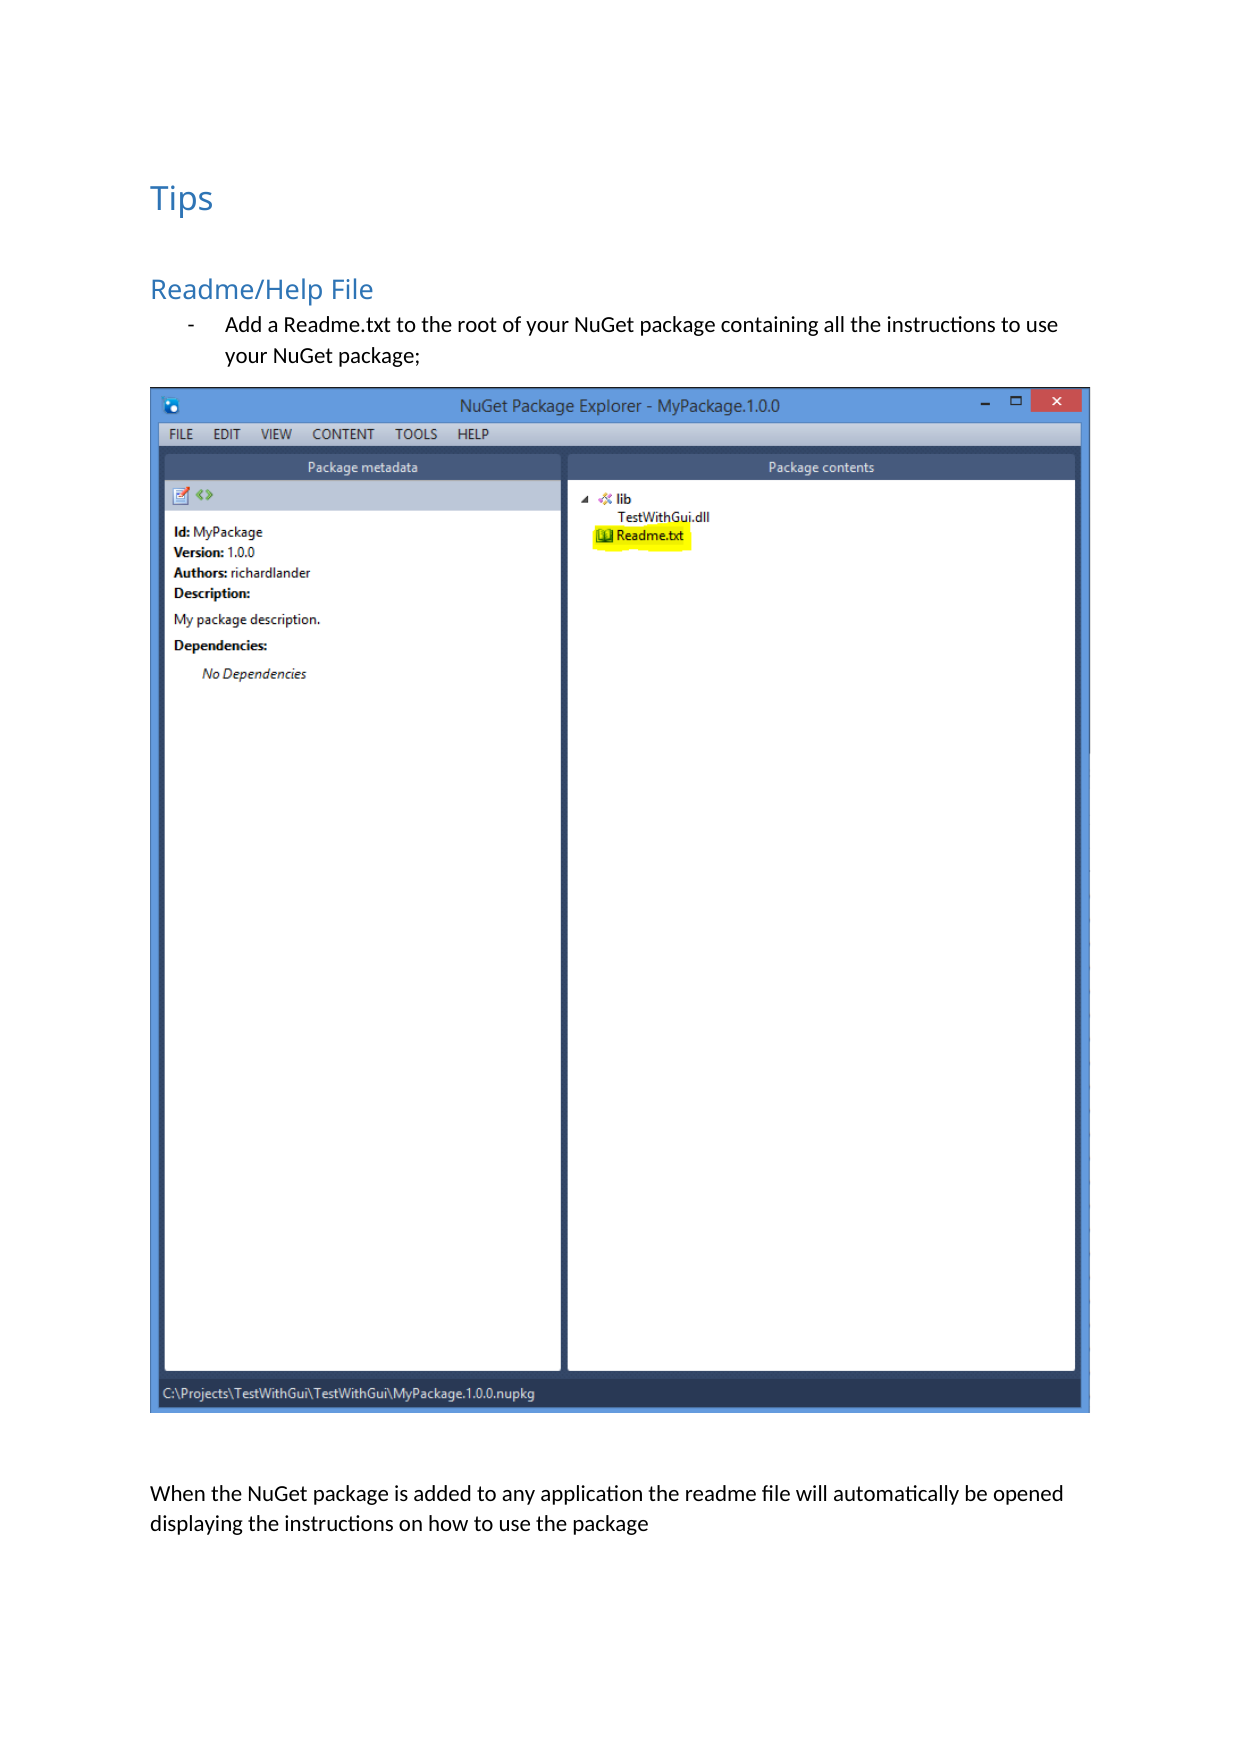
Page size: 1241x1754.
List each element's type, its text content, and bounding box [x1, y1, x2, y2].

subtitle Readme/Help File [150, 271, 1090, 308]
list Add a Readme.txt to the root of your NuGet package containing all the instructions to use your NuGet package; [187, 311, 1090, 369]
subtitle Tips [150, 175, 1090, 220]
text When the NuGet package is added to any application the readme file will automatically be opened displaying the instructions on how to use the package [150, 1479, 1090, 1537]
picture [150, 387, 1091, 1413]
